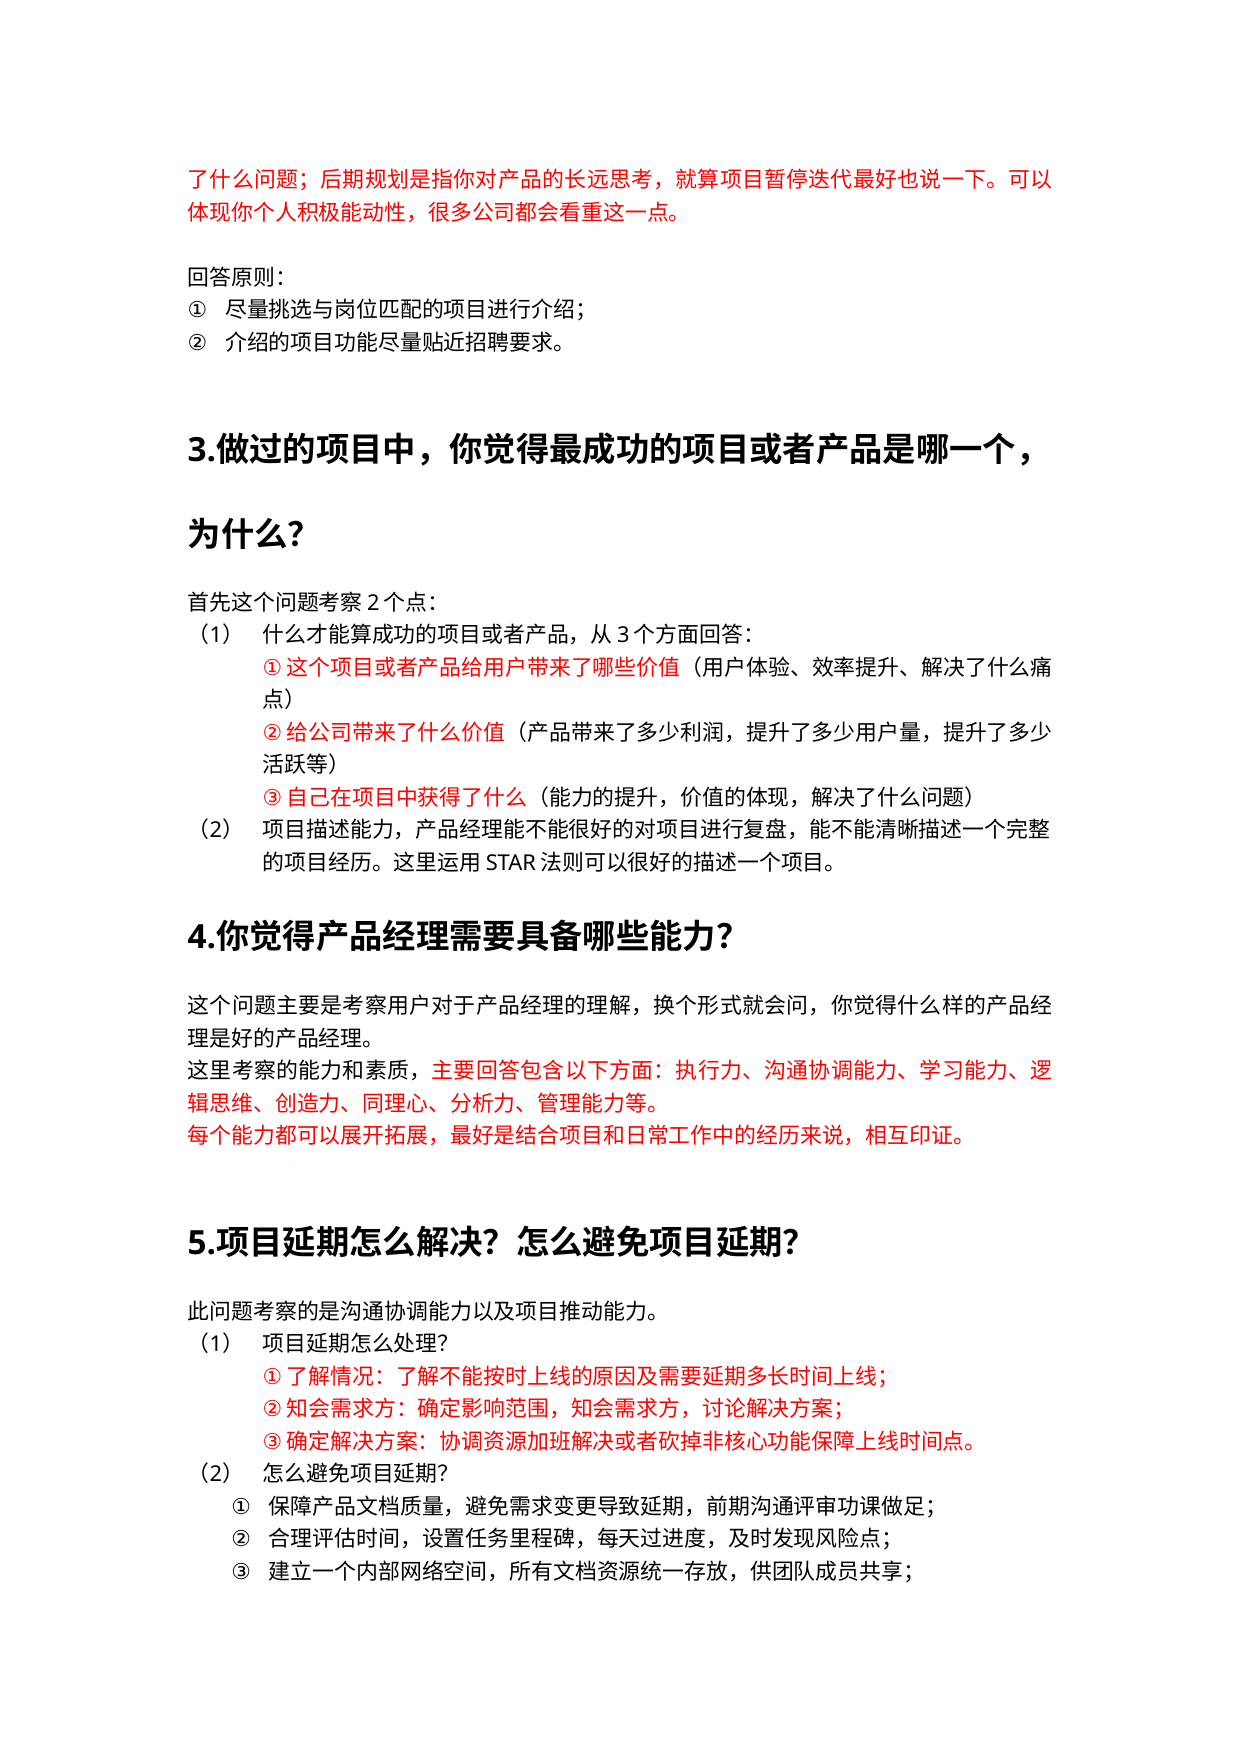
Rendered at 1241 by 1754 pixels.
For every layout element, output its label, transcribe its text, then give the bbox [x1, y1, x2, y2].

list ③自己在项目中获得了什么（能力的提升，价值的体现，解决了什么问题） [262, 779, 1053, 812]
list ①了解情况：了解不能按时上线的原因及需要延期多长时间上线； [262, 1358, 1053, 1391]
text 这里考察的能力和素质，主要回答包含以下方面：执行力、沟通协调能力、学习能力、逻辑思维、创造力、同理心、分析力、管理能力等。 [187, 1053, 1053, 1118]
list 项目描述能力，产品经理能不能很好的对项目进行复盘，能不能清晰描述一个完整的项目经历。这里运用STAR法则可以很好的描述一个项目。 [187, 812, 1053, 877]
list ②给公司带来了什么价值（产品带来了多少利润，提升了多少用户量，提升了多少活跃等） [262, 714, 1053, 779]
list ②知会需求方：确定影响范围，知会需求方，讨论解决方案； [262, 1391, 1053, 1423]
list 项目延期怎么处理？ [187, 1326, 1053, 1358]
list ①这个项目或者产品给用户带来了哪些价值（用户体验、效率提升、解决了什么痛点） [262, 649, 1053, 714]
subtitle 3.做过的项目中，你觉得最成功的项目或者产品是哪一个，为什么？ [187, 414, 1053, 564]
text 回答原则： [187, 259, 1053, 292]
text 每个能力都可以展开拓展，最好是结合项目和日常工作中的经历来说，相互印证。 [187, 1118, 1053, 1150]
list 尽量挑选与岗位匹配的项目进行介绍； [187, 292, 1053, 324]
list 合理评估时间，设置任务里程碑，每天过进度，及时发现风险点； [231, 1521, 1053, 1553]
list 什么才能算成功的项目或者产品，从3个方面回答： [187, 617, 1053, 649]
list 介绍的项目功能尽量贴近招聘要求。 [187, 324, 1053, 357]
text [187, 162, 1053, 227]
text 首先这个问题考察2个点： [187, 584, 1053, 617]
list ③确定解决方案：协调资源加班解决或者砍掉非核心功能保障上线时间点。 [262, 1423, 1053, 1456]
text 此问题考察的是沟通协调能力以及项目推动能力。 [187, 1293, 1053, 1326]
list 怎么避免项目延期？ [187, 1456, 1053, 1488]
list 建立一个内部网络空间，所有文档资源统一存放，供团队成员共享； [231, 1553, 1053, 1586]
list 保障产品文档质量，避免需求变更导致延期，前期沟通评审功课做足； [231, 1488, 1053, 1521]
text 这个问题主要是考察用户对于产品经理的理解，换个形式就会问，你觉得什么样的产品经理是好的产品经理。 [187, 988, 1053, 1053]
subtitle 5.项目延期怎么解决？怎么避免项目延期？ [187, 1208, 1053, 1273]
subtitle 4.你觉得产品经理需要具备哪些能力？ [187, 902, 1053, 967]
